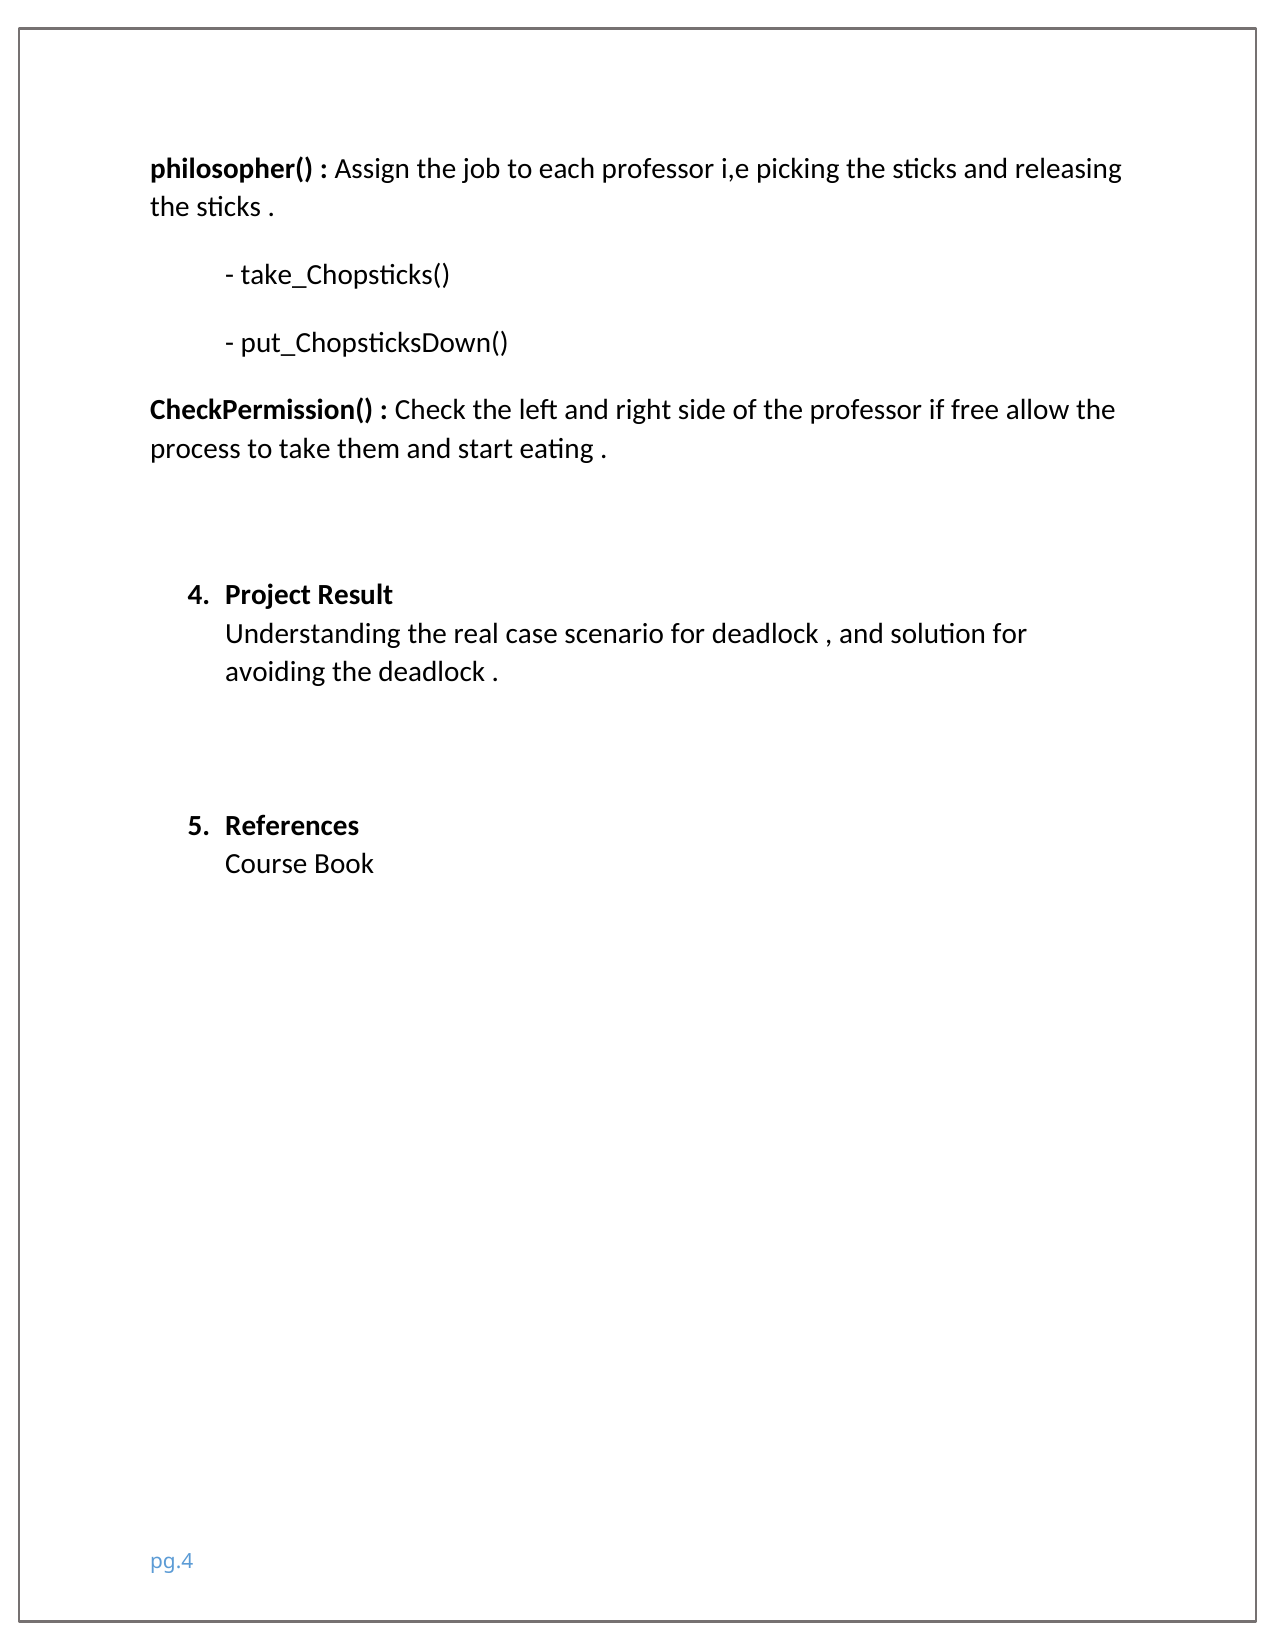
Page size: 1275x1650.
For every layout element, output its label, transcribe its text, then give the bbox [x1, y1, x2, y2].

text philosopher() : Assign the job to each professor i,e picking the sticks and releasing the sticks . [150, 150, 1125, 224]
list Course Book [225, 845, 1125, 881]
list References [187, 807, 1125, 843]
list Project Result [187, 576, 1125, 612]
text CheckPermission() : Check the left and right side of the professor if free allow the process to take them and start eating . [150, 391, 1125, 465]
text - take_Chopsticks() [150, 256, 1125, 292]
text - put_ChopsticksDown() [150, 324, 1125, 359]
list Understanding the real case scenario for deadlock , and solution for avoiding the deadlock . [225, 615, 1125, 689]
